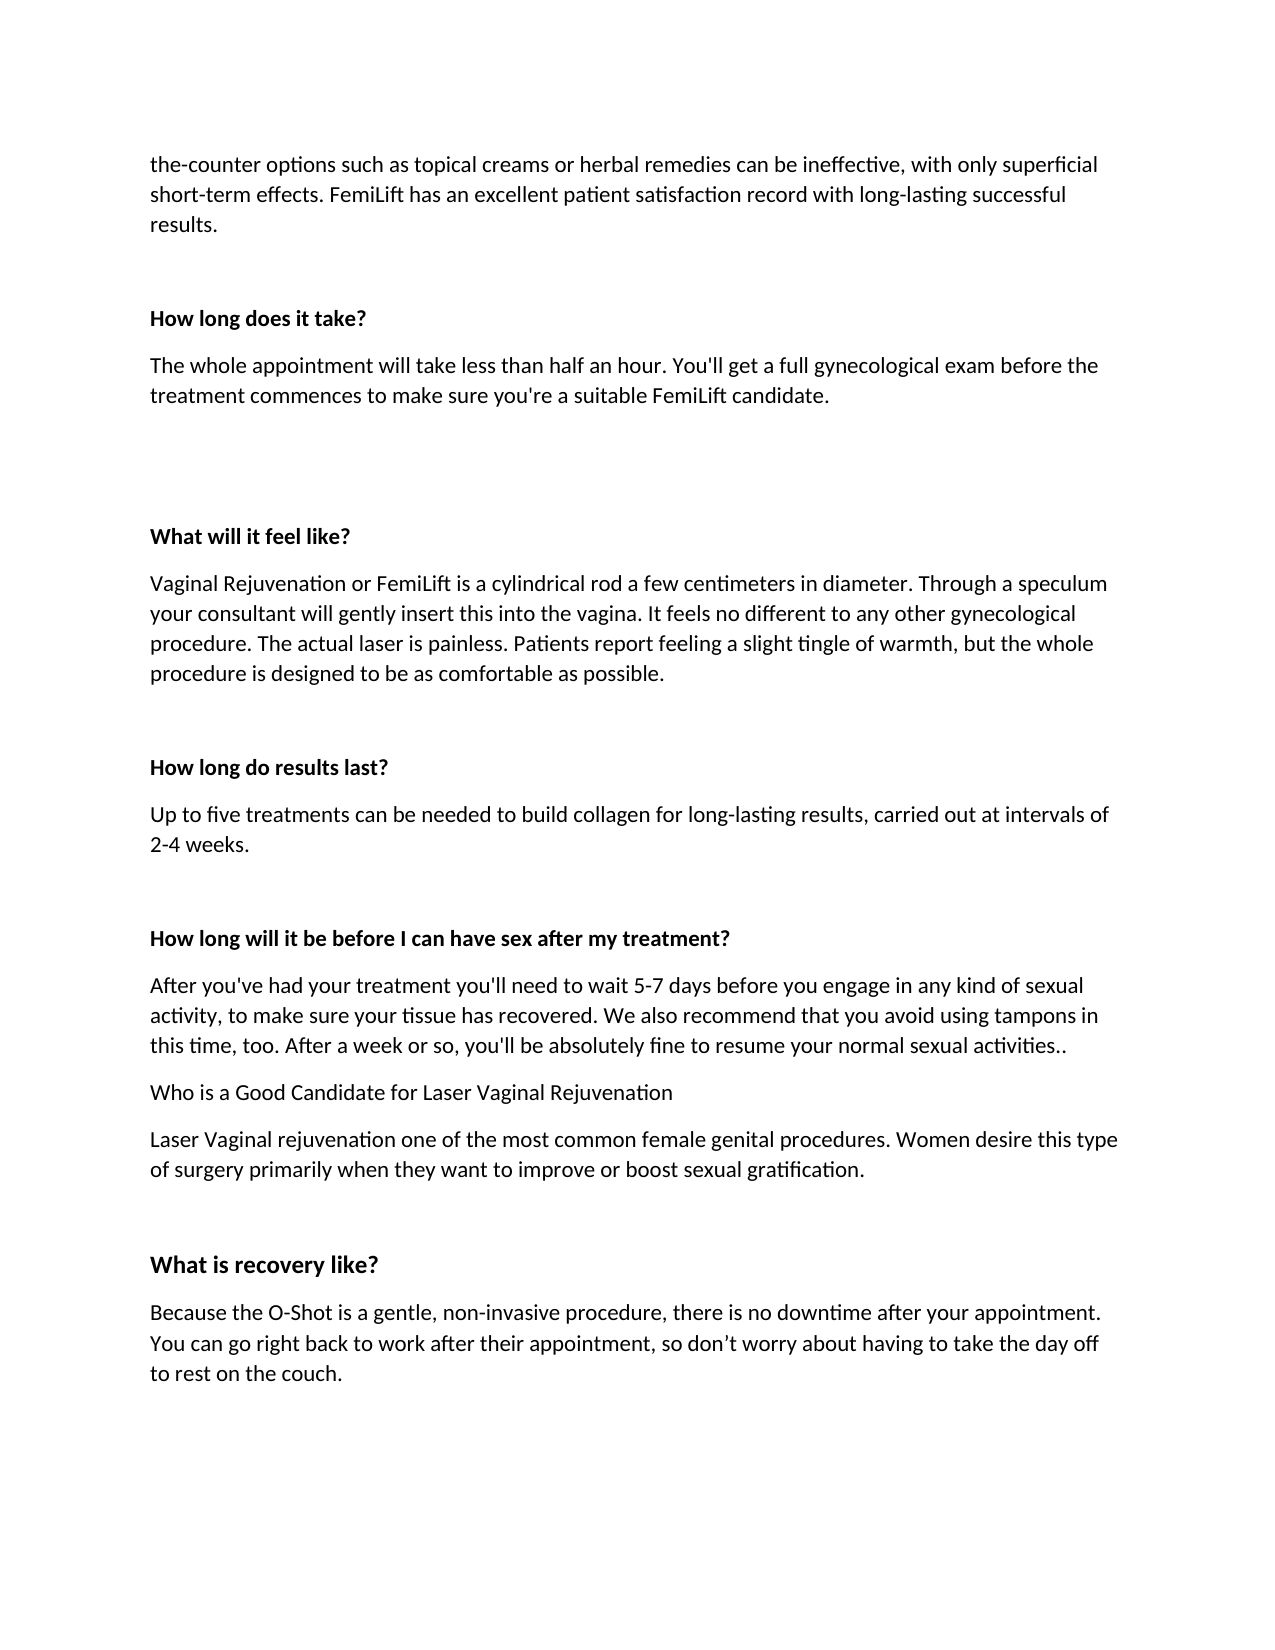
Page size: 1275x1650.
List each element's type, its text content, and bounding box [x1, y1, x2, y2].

text After you've had your treatment you'll need to wait 5-7 days before you engage in any kind of sexual activity, to make sure your tissue has recovered. We also recommend that you avoid using tampons in this time, too. After a week or so, you'll be absolutely fine to resume your normal sexual activities.. [150, 971, 1125, 1059]
text How long will it be before I can have sex after my treatment? [150, 924, 1125, 952]
text What is recovery like? [150, 1249, 1125, 1279]
text What will it feel like? [150, 522, 1125, 550]
text How long does it take? [150, 304, 1125, 332]
text Vaginal Rejuvenation or FemiLift is a cylindrical rod a few centimeters in diameter. Through a speculum your consultant will gently insert this into the vagina. It feels no different to any other gynecological procedure. The actual laser is painless. Patients report feeling a slight tingle of warmth, but the whole procedure is designed to be as comfortable as possible. [150, 569, 1125, 687]
text Up to five treatments can be needed to build collagen for long-lasting results, carried out at intervals of 2-4 weeks. [150, 800, 1125, 858]
text Because the O-Shot is a gentle, non-invasive procedure, there is no downtime after your appointment. You can go right back to work after their appointment, so don’t worry about having to take the day off to rest on the couch. [150, 1298, 1125, 1387]
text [150, 150, 1125, 238]
text How long do results last? [150, 753, 1125, 781]
text The whole appointment will take less than half an hour. You'll get a full gynecological exam before the treatment commences to make sure you're a suitable FemiLift candidate. [150, 351, 1125, 409]
text Laser Vaginal rejuvenation one of the most common female genital procedures. Women desire this type of surgery primarily when they want to improve or boost sexual gratification. [150, 1125, 1125, 1183]
text Who is a Good Candidate for Laser Vaginal Rejuvenation [150, 1078, 1125, 1106]
